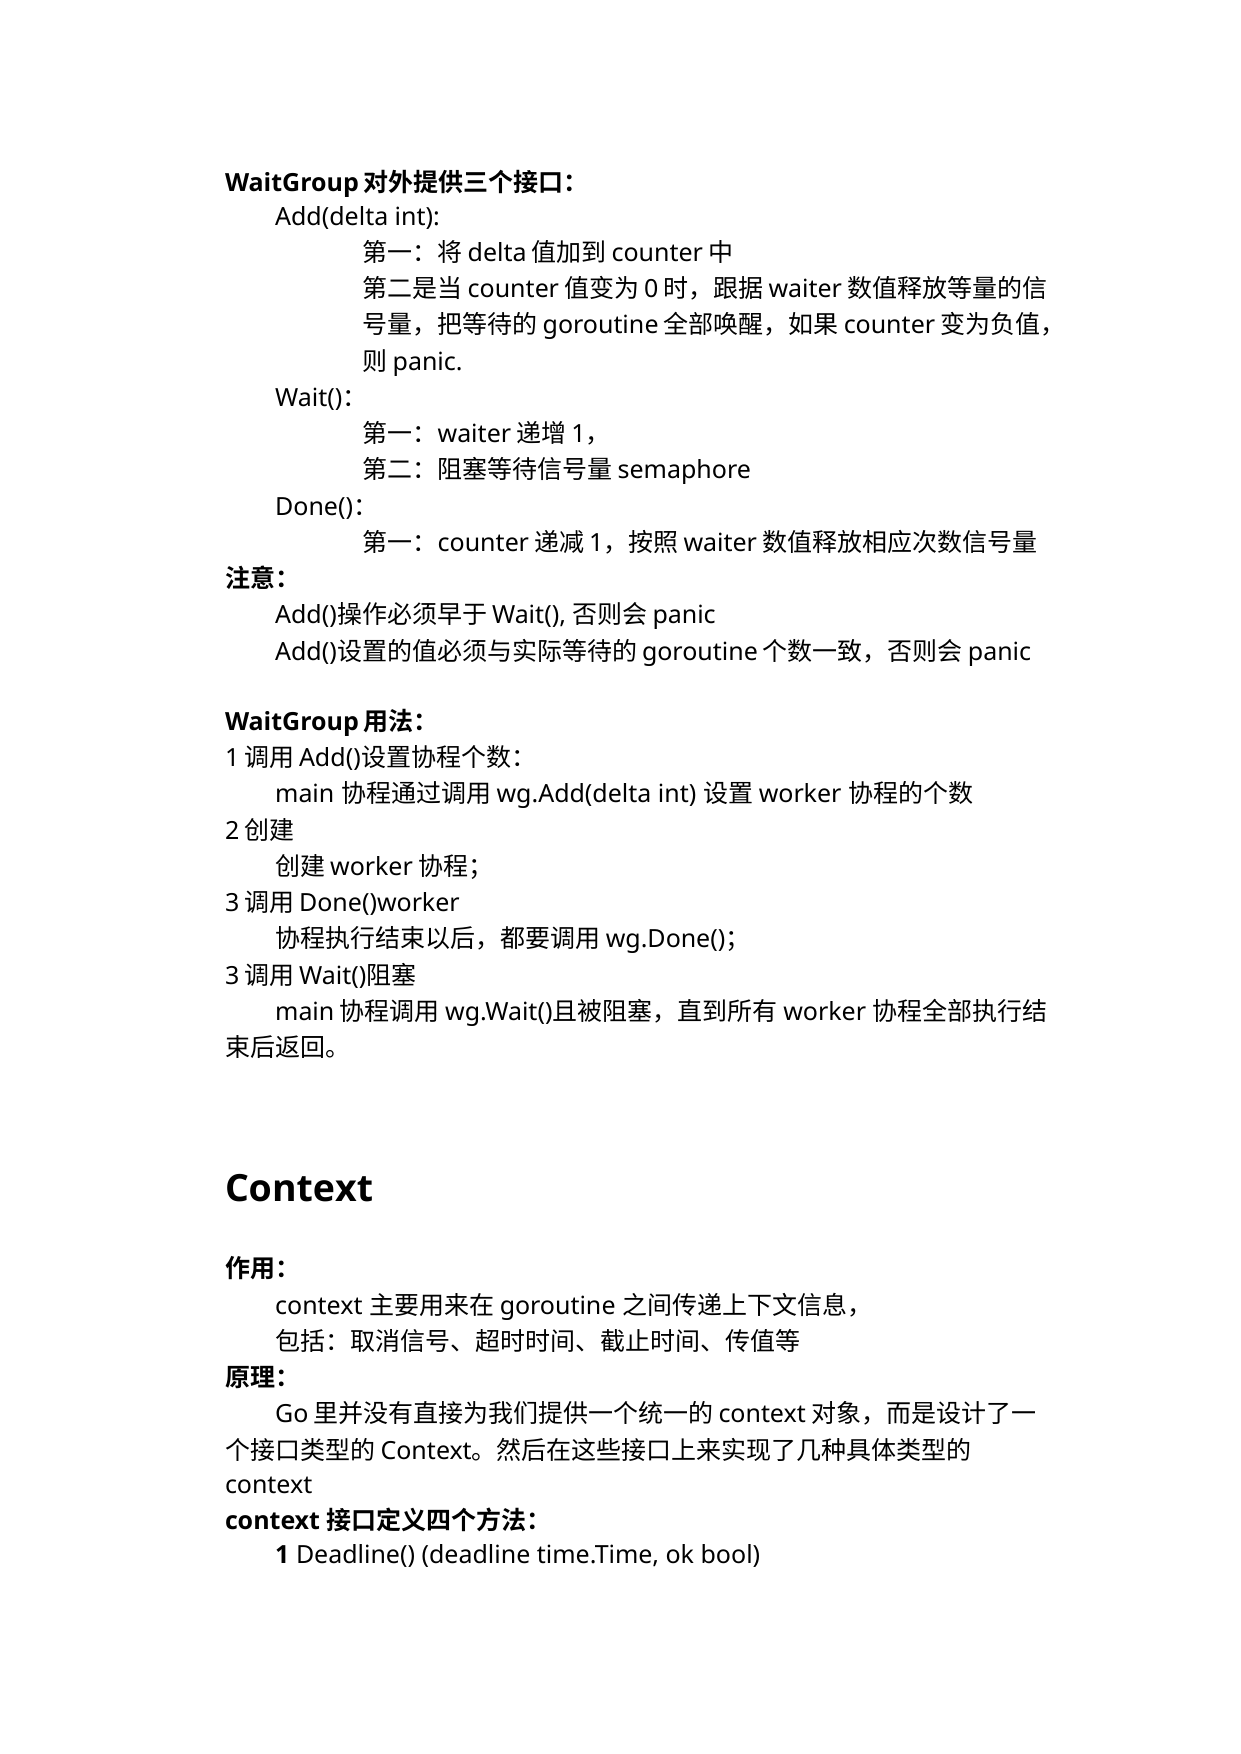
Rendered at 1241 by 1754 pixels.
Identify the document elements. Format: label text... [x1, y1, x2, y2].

text Done()： [225, 486, 1053, 522]
text context 主要用来在 goroutine 之间传递上下文信息， [225, 1285, 1053, 1321]
text 1 Deadline() (deadline time.Time, ok bool) [225, 1537, 1053, 1571]
text 作用： [225, 1249, 1053, 1285]
text WaitGroup用法： [225, 701, 1053, 738]
text 协程执行结束以后，都要调用 wg.Done()； [225, 919, 1053, 955]
text context 接口定义四个方法： [225, 1500, 1053, 1537]
text 第一：waiter递增1， [225, 413, 1053, 450]
text 注意： [225, 558, 1053, 595]
subtitle Context [225, 1155, 1053, 1220]
text main协程调用 wg.Wait()且被阻塞，直到所有 worker 协程全部执行结束后返回。 [225, 991, 1053, 1064]
text 3调用Wait()阻塞 [225, 955, 1053, 991]
text Add()操作必须早于Wait(), 否则会panic [225, 595, 1053, 631]
text 原理： [225, 1358, 1053, 1394]
text main 协程通过调用 wg.Add(delta int) 设置 worker 协程的个数 [225, 774, 1053, 810]
text 包括：取消信号、超时时间、截止时间、传值等 [225, 1321, 1053, 1358]
text WaitGroup对外提供三个接口： [225, 162, 1053, 198]
text 第一：将delta值加到counter中 [225, 232, 1053, 268]
text 2创建 [225, 810, 1053, 846]
text 1调用Add()设置协程个数： [225, 738, 1053, 774]
text 3调用Done()worker [225, 883, 1053, 919]
text 第一：counter递减1，按照waiter数值释放相应次数信号量 [225, 522, 1053, 558]
text Wait()： [225, 377, 1053, 413]
text Add()设置的值必须与实际等待的goroutine个数一致，否则会panic [225, 631, 1053, 667]
text Go里并没有直接为我们提供一个统一的context对象，而是设计了一个接口类型的 Context。然后在这些接口上来实现了几种具体类型的 context [225, 1394, 1053, 1500]
text 第二是当counter值变为0时，跟据waiter数值释放等量的信 号量，把等待的goroutine全部唤醒，如果counter变为负值， 则panic. [225, 268, 1053, 377]
text Add(delta int): [225, 198, 1053, 232]
text 第二：阻塞等待信号量semaphore [225, 450, 1053, 486]
text 创建worker协程； [225, 846, 1053, 883]
